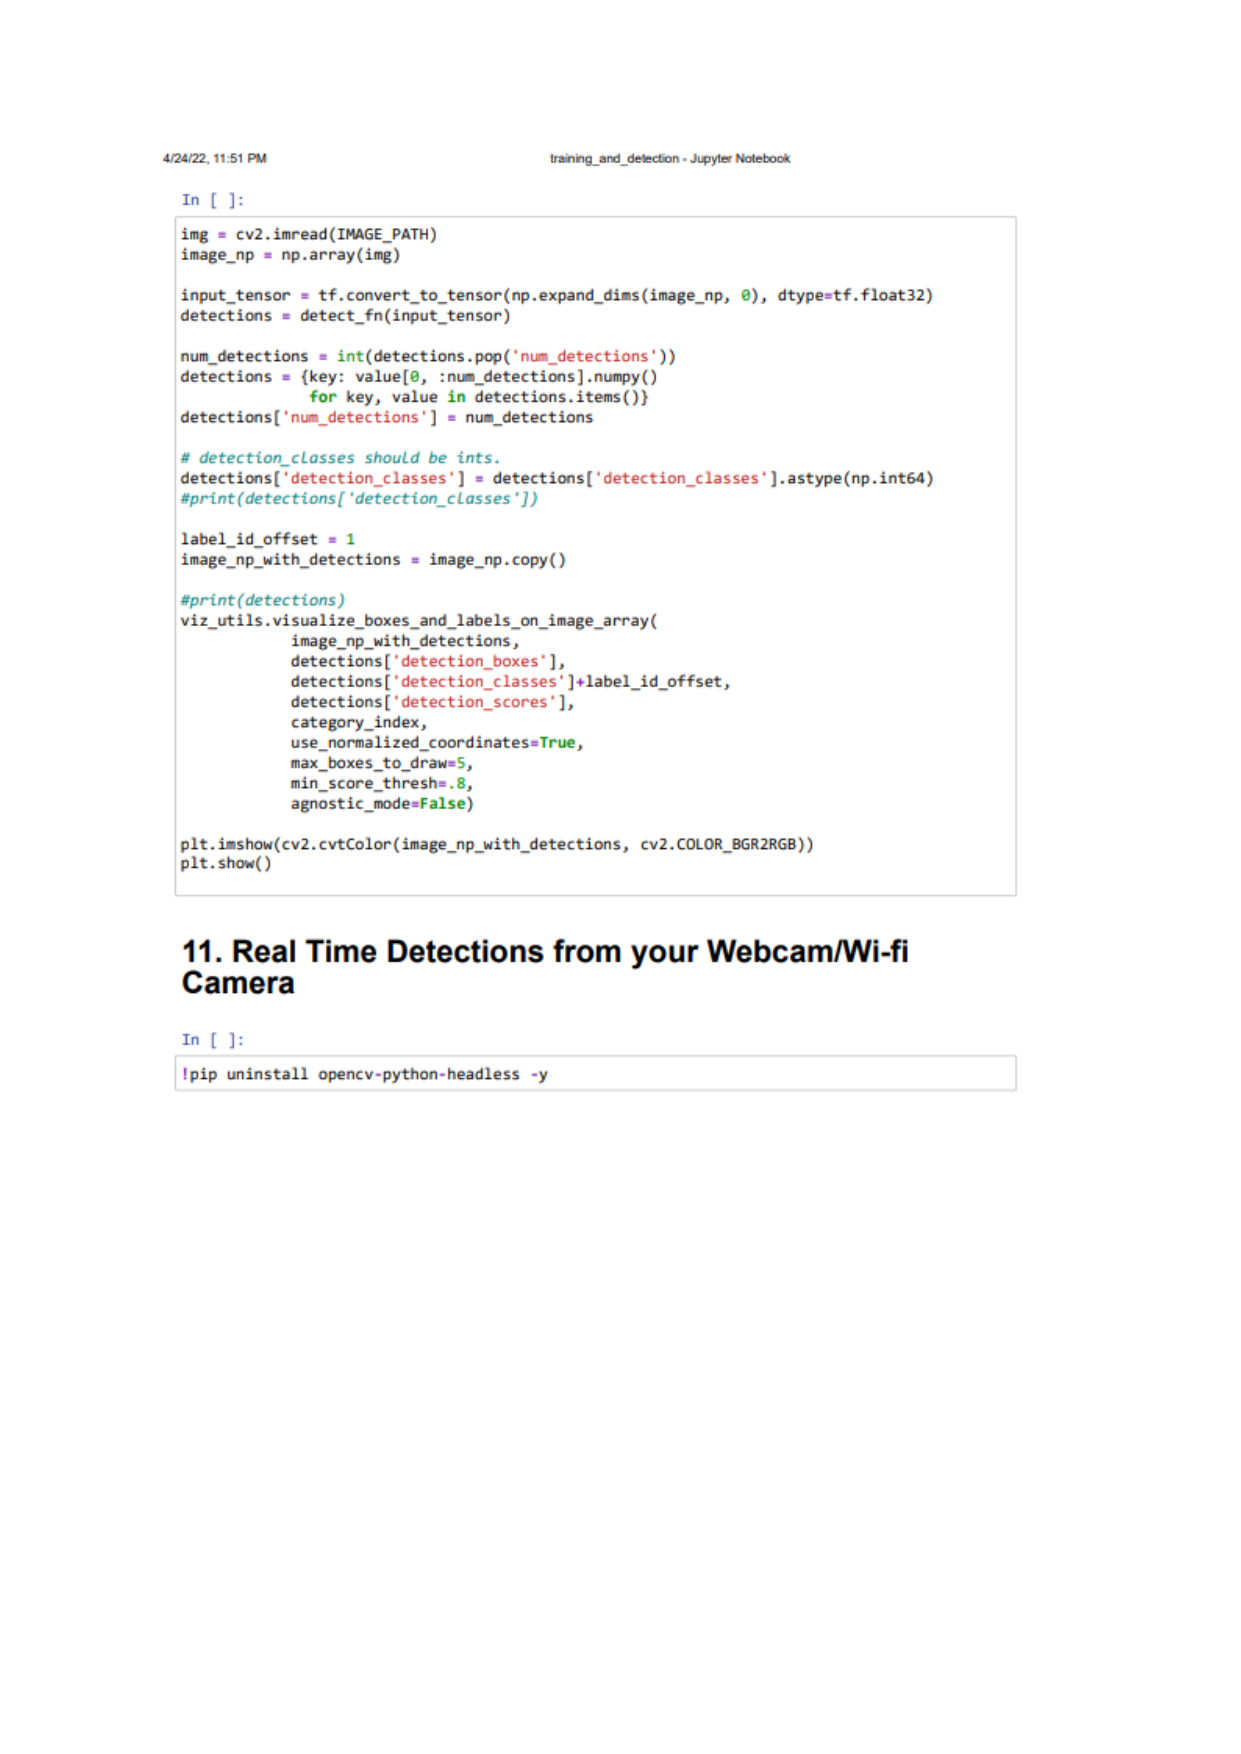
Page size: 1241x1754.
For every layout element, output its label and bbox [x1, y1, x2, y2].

picture [150, 150, 1039, 1419]
